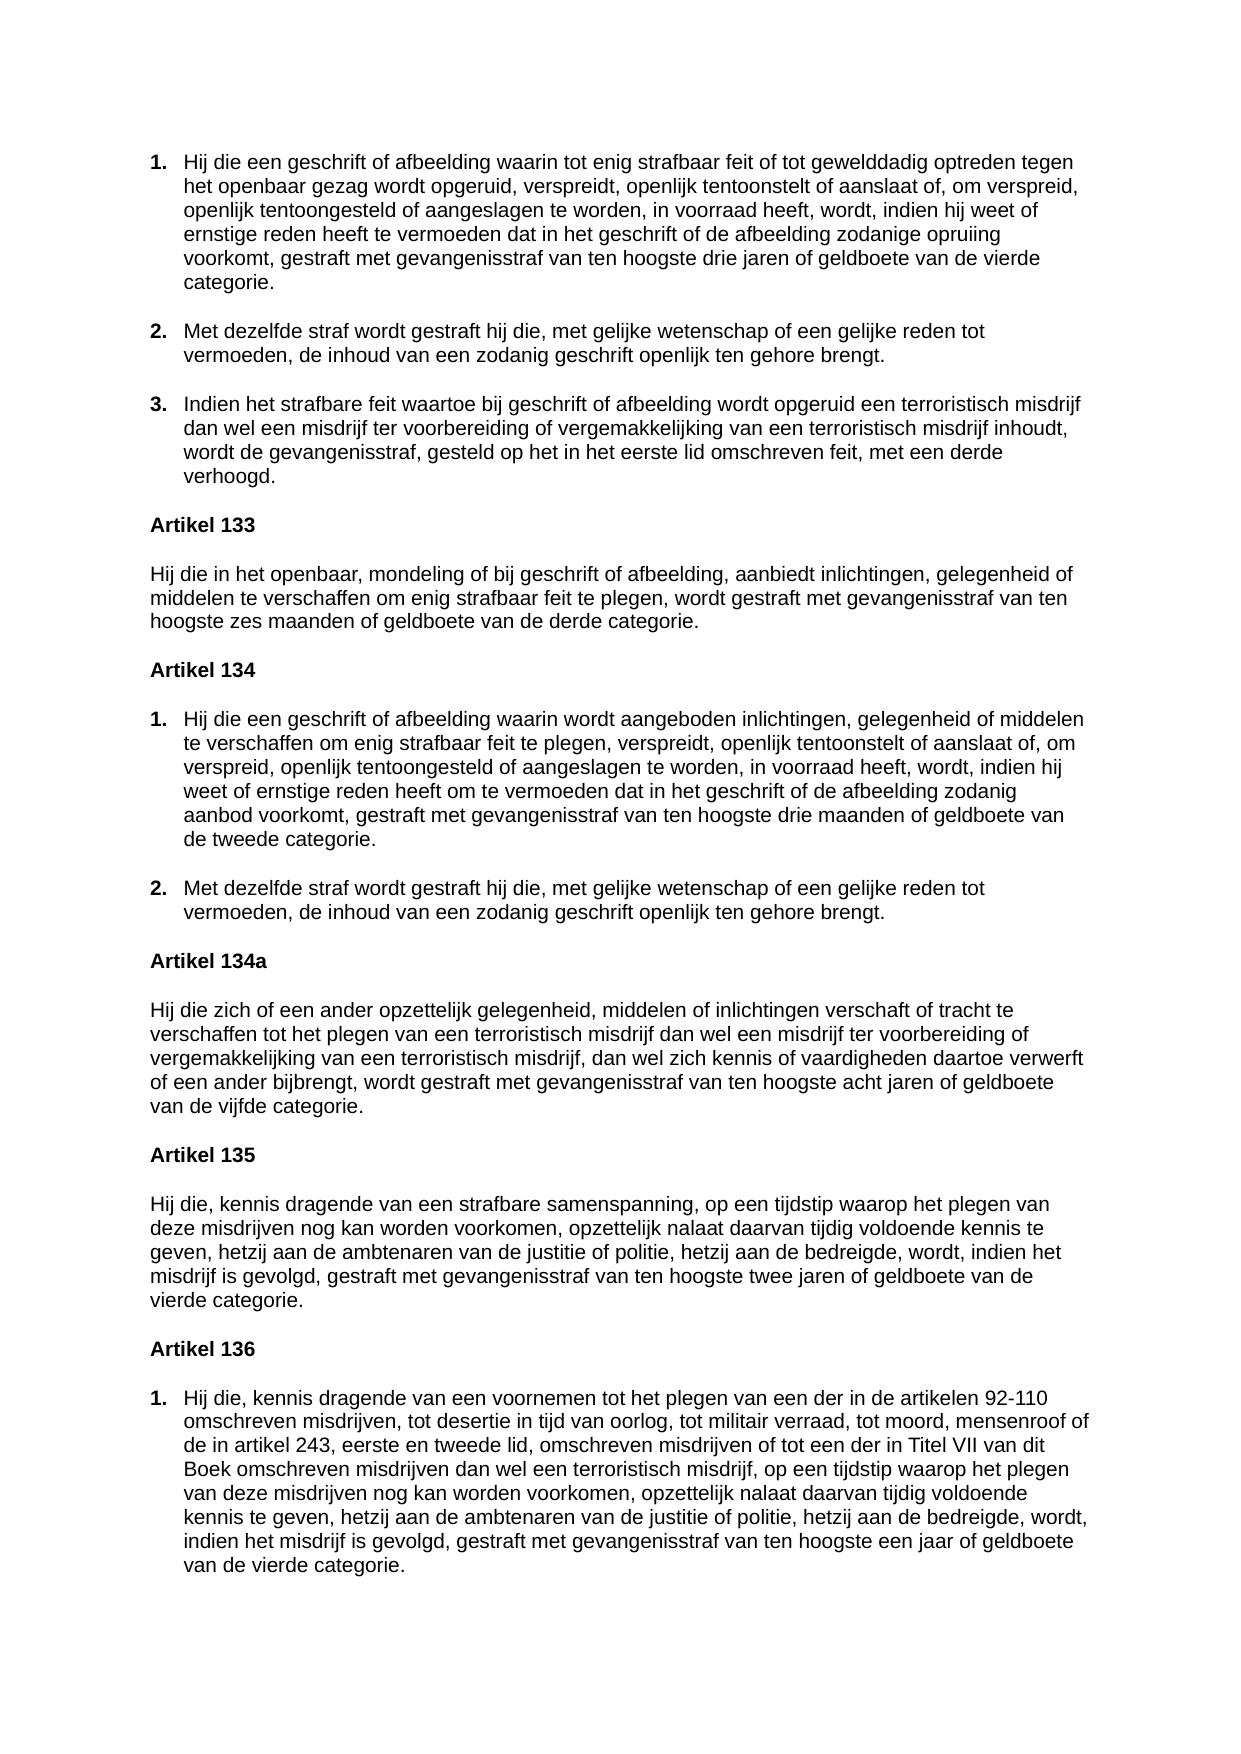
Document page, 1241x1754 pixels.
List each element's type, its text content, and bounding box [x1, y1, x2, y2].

text Artikel 134 [150, 658, 1090, 682]
text 2. Met dezelfde straf wordt gestraft hij die, met gelijke wetenschap of een gelijke reden tot vermoeden, de inhoud van een zodanig geschrift openlijk ten gehore brengt. [150, 319, 1090, 367]
text Artikel 133 [150, 512, 1090, 536]
text 1. Hij die een geschrift of afbeelding waarin tot enig strafbaar feit of tot gewelddadig optreden tegen het openbaar gezag wordt opgeruid, verspreidt, openlijk tentoonstelt of aanslaat of, om verspreid, openlijk tentoongesteld of aangeslagen te worden, in voorraad heeft, wordt, indien hij weet of ernstige reden heeft te vermoeden dat in het geschrift of de afbeelding zodanige opruiing voorkomt, gestraft met gevangenisstraf van ten hoogste drie jaren of geldboete van de vierde categorie. [150, 150, 1090, 294]
text Hij die, kennis dragende van een strafbare samenspanning, op een tijdstip waarop het plegen van deze misdrijven nog kan worden voorkomen, opzettelijk nalaat daarvan tijdig voldoende kennis te geven, hetzij aan de ambtenaren van de justitie of politie, hetzij aan de bedreigde, wordt, indien het misdrijf is gevolgd, gestraft met gevangenisstraf van ten hoogste twee jaren of geldboete van de vierde categorie. [150, 1192, 1090, 1311]
text Artikel 134a [150, 949, 1090, 973]
text 1. Hij die, kennis dragende van een voornemen tot het plegen van een der in de artikelen 92-110 omschreven misdrijven, tot desertie in tijd van oorlog, tot militair verraad, tot moord, mensenroof of de in artikel 243, eerste en tweede lid, omschreven misdrijven of tot een der in Titel VII van dit Boek omschreven misdrijven dan wel een terroristisch misdrijf, op een tijdstip waarop het plegen van deze misdrijven nog kan worden voorkomen, opzettelijk nalaat daarvan tijdig voldoende kennis te geven, hetzij aan de ambtenaren van de justitie of politie, hetzij aan de bedreigde, wordt, indien het misdrijf is gevolgd, gestraft met gevangenisstraf van ten hoogste een jaar of geldboete van de vierde categorie. [150, 1385, 1090, 1577]
text 2. Met dezelfde straf wordt gestraft hij die, met gelijke wetenschap of een gelijke reden tot vermoeden, de inhoud van een zodanig geschrift openlijk ten gehore brengt. [150, 876, 1090, 924]
text Hij die zich of een ander opzettelijk gelegenheid, middelen of inlichtingen verschaft of tracht te verschaffen tot het plegen van een terroristisch misdrijf dan wel een misdrijf ter voorbereiding of vergemakkelijking van een terroristisch misdrijf, dan wel zich kennis of vaardigheden daartoe verwerft of een ander bijbrengt, wordt gestraft met gevangenisstraf van ten hoogste acht jaren of geldboete van de vijfde categorie. [150, 998, 1090, 1118]
text Hij die in het openbaar, mondeling of bij geschrift of afbeelding, aanbiedt inlichtingen, gelegenheid of middelen te verschaffen om enig strafbaar feit te plegen, wordt gestraft met gevangenisstraf van ten hoogste zes maanden of geldboete van de derde categorie. [150, 561, 1090, 633]
text Artikel 135 [150, 1143, 1090, 1167]
text Artikel 136 [150, 1336, 1090, 1360]
text 1. Hij die een geschrift of afbeelding waarin wordt aangeboden inlichtingen, gelegenheid of middelen te verschaffen om enig strafbaar feit te plegen, verspreidt, openlijk tentoonstelt of aanslaat of, om verspreid, openlijk tentoongesteld of aangeslagen te worden, in voorraad heeft, wordt, indien hij weet of ernstige reden heeft om te vermoeden dat in het geschrift of de afbeelding zodanig aanbod voorkomt, gestraft met gevangenisstraf van ten hoogste drie maanden of geldboete van de tweede categorie. [150, 707, 1090, 851]
text 3. Indien het strafbare feit waartoe bij geschrift of afbeelding wordt opgeruid een terroristisch misdrijf dan wel een misdrijf ter voorbereiding of vergemakkelijking van een terroristisch misdrijf inhoudt, wordt de gevangenisstraf, gesteld op het in het eerste lid omschreven feit, met een derde verhoogd. [150, 392, 1090, 487]
